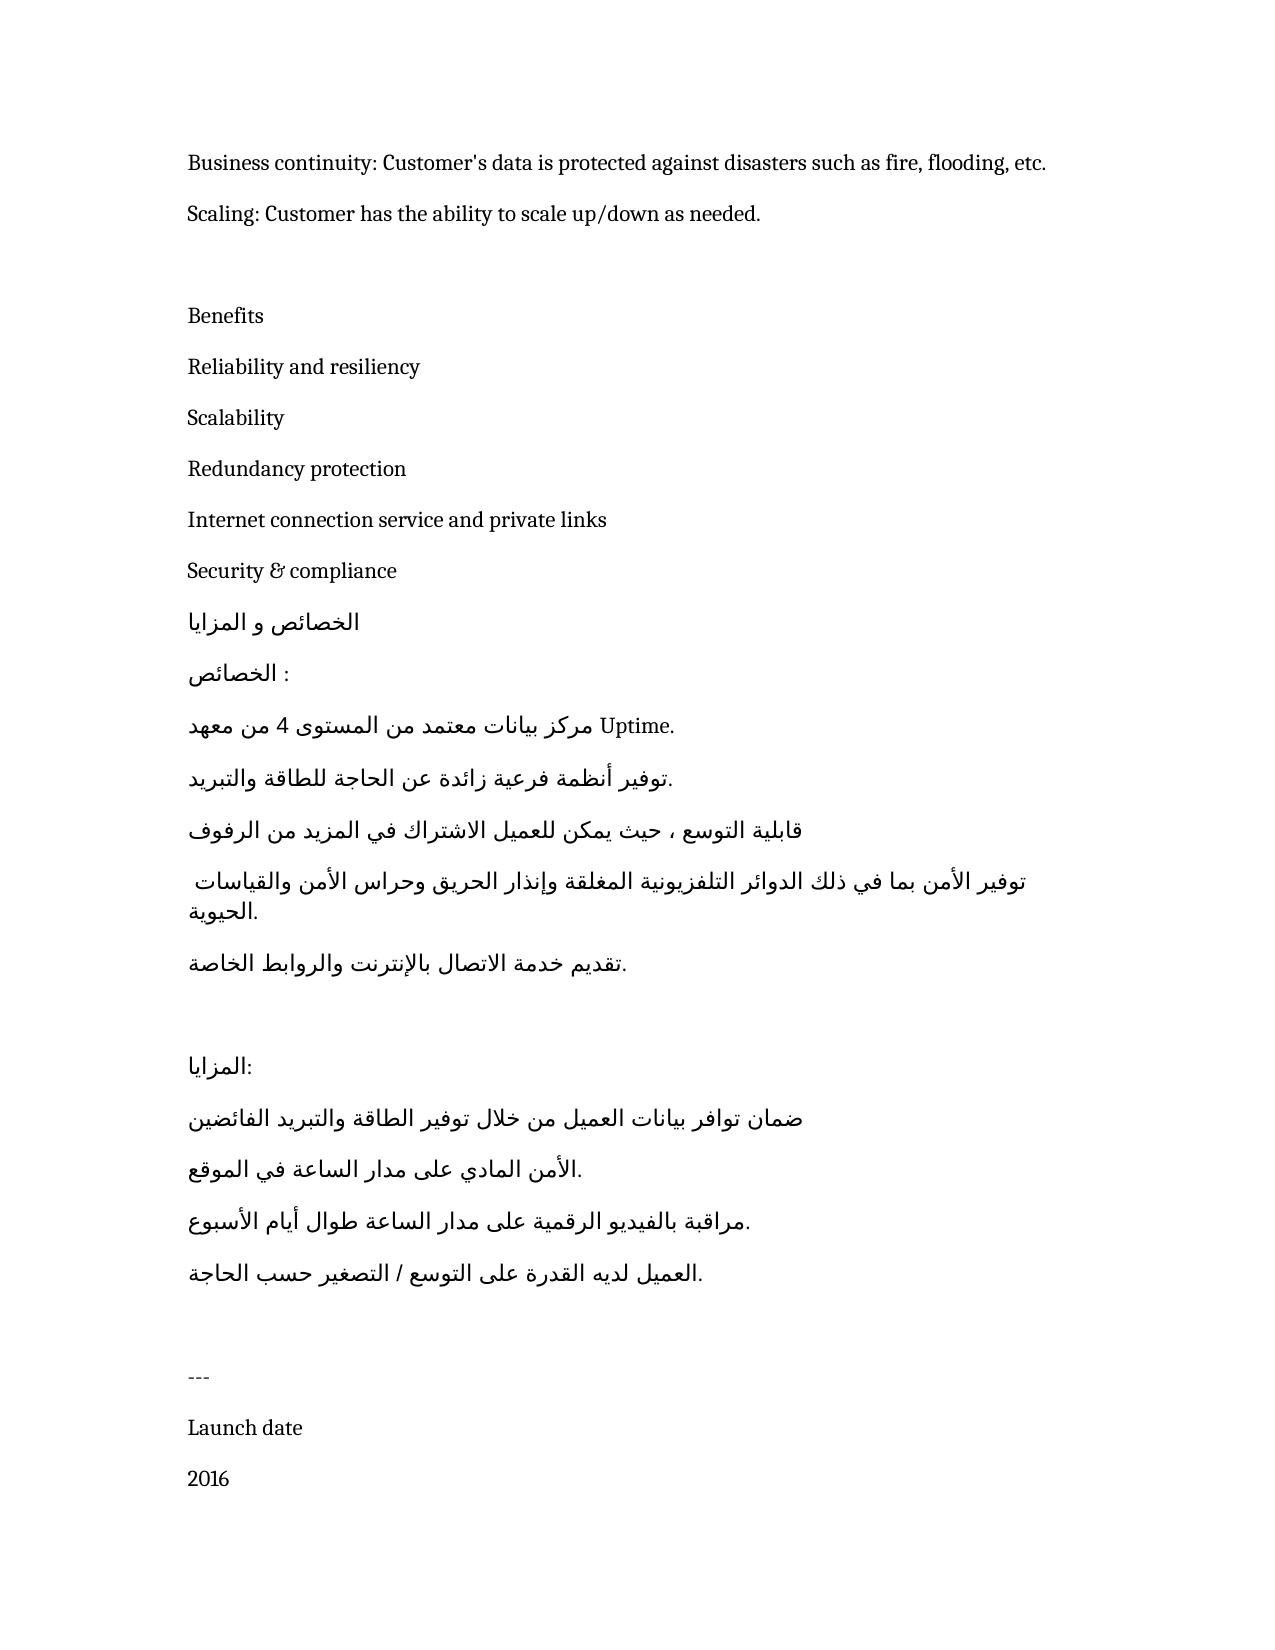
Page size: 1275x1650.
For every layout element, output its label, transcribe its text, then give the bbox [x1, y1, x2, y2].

text الخصائص : [187, 660, 1087, 688]
text Reliability and resiliency [187, 354, 1087, 381]
text المزايا: [187, 1053, 1087, 1080]
text 2016 [187, 1466, 1087, 1492]
text Internet connection service and private links [187, 507, 1087, 534]
text Scaling: Customer has the ability to scale up/down as needed. [187, 201, 1087, 227]
text Scalability [187, 405, 1087, 432]
text الخصائص و المزايا [187, 609, 1087, 636]
text Security & compliance [187, 558, 1087, 585]
text الأمن المادي على مدار الساعة في الموقع. [187, 1156, 1087, 1183]
text توفير أنظمة فرعية زائدة عن الحاجة للطاقة والتبريد. [187, 764, 1087, 792]
text مراقبة بالفيديو الرقمية على مدار الساعة طوال أيام الأسبوع. [187, 1208, 1087, 1236]
text قابلية التوسع ، حيث يمكن للعميل الاشتراك في المزيد من الرفوف [187, 817, 1087, 843]
text Benefits [187, 303, 1087, 329]
text العميل لديه القدرة على التوسع / التصغير حسب الحاجة. [187, 1260, 1087, 1288]
text توفير الأمن بما في ذلك الدوائر التلفزيونية المغلقة وإنذار الحريق وحراس الأمن والقياسات الحيوية. [187, 868, 1087, 925]
text تقديم خدمة الاتصال بالإنترنت والروابط الخاصة. [187, 950, 1087, 977]
text Business continuity: Customer's data is protected against disasters such as fire, flooding, etc. [187, 150, 1087, 176]
text ضمان توافر بيانات العميل من خلال توفير الطاقة والتبريد الفائضين [187, 1105, 1087, 1132]
text Redundancy protection [187, 456, 1087, 483]
text مركز بيانات معتمد من المستوى 4 من معهد Uptime. [187, 712, 1087, 740]
text --- [187, 1363, 1087, 1390]
text Launch date [187, 1414, 1087, 1441]
